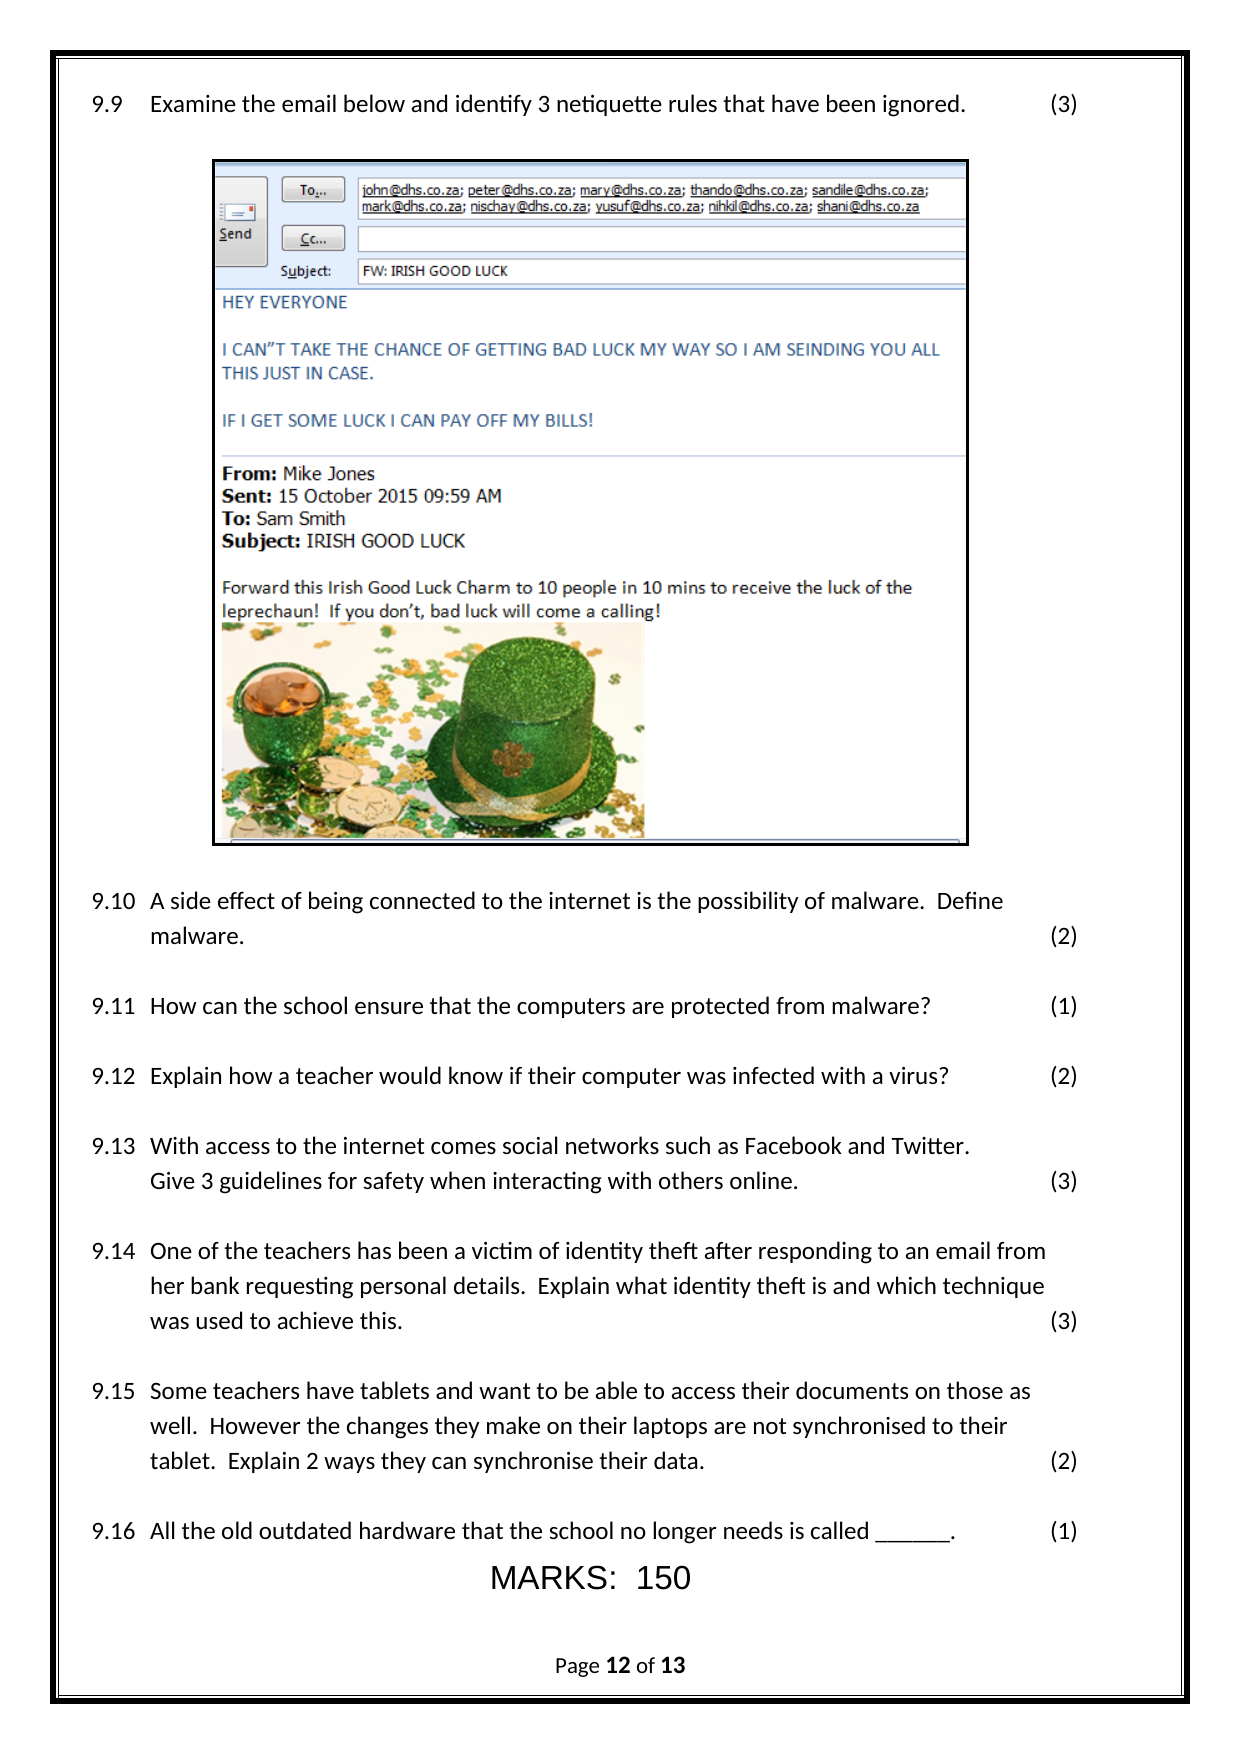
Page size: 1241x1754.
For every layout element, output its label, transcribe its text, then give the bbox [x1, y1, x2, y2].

list her bank requesting personal details. Explain what identity theft is and which technique was used to achieve this. (3) [91, 1270, 1090, 1336]
list 9.16 All the old outdated hardware that the school no longer needs is called ______. (1) [91, 1515, 1090, 1546]
list well. However the changes they make on their laptops are not synchronised to their [91, 1410, 1090, 1441]
list Give 3 guidelines for safety when interacting with others online. (3) [91, 1165, 1090, 1196]
list 9.10 A side effect of being connected to the internet is the possibility of malware. Define malware. (2) [91, 885, 1090, 951]
list 9.12 Explain how a teacher would know if their computer was infected with a virus? (2) [91, 1060, 1090, 1091]
list MARKS: 150 [91, 1558, 1090, 1597]
list 9.11 How can the school ensure that the computers are protected from malware? (1) [91, 990, 1090, 1021]
list 9.9 Examine the email below and identify 3 netiquette rules that have been ignored. (3) [91, 89, 1090, 119]
list 9.14 One of the teachers has been a victim of identity theft after responding to an email from [91, 1235, 1090, 1266]
list tablet. Explain 2 ways they can synchronise their data. (2) [91, 1445, 1090, 1476]
list 9.15 Some teachers have tablets and want to be able to access their documents on those as [91, 1375, 1090, 1406]
list 9.13 With access to the internet comes social networks such as Facebook and Twitter. [91, 1130, 1090, 1161]
